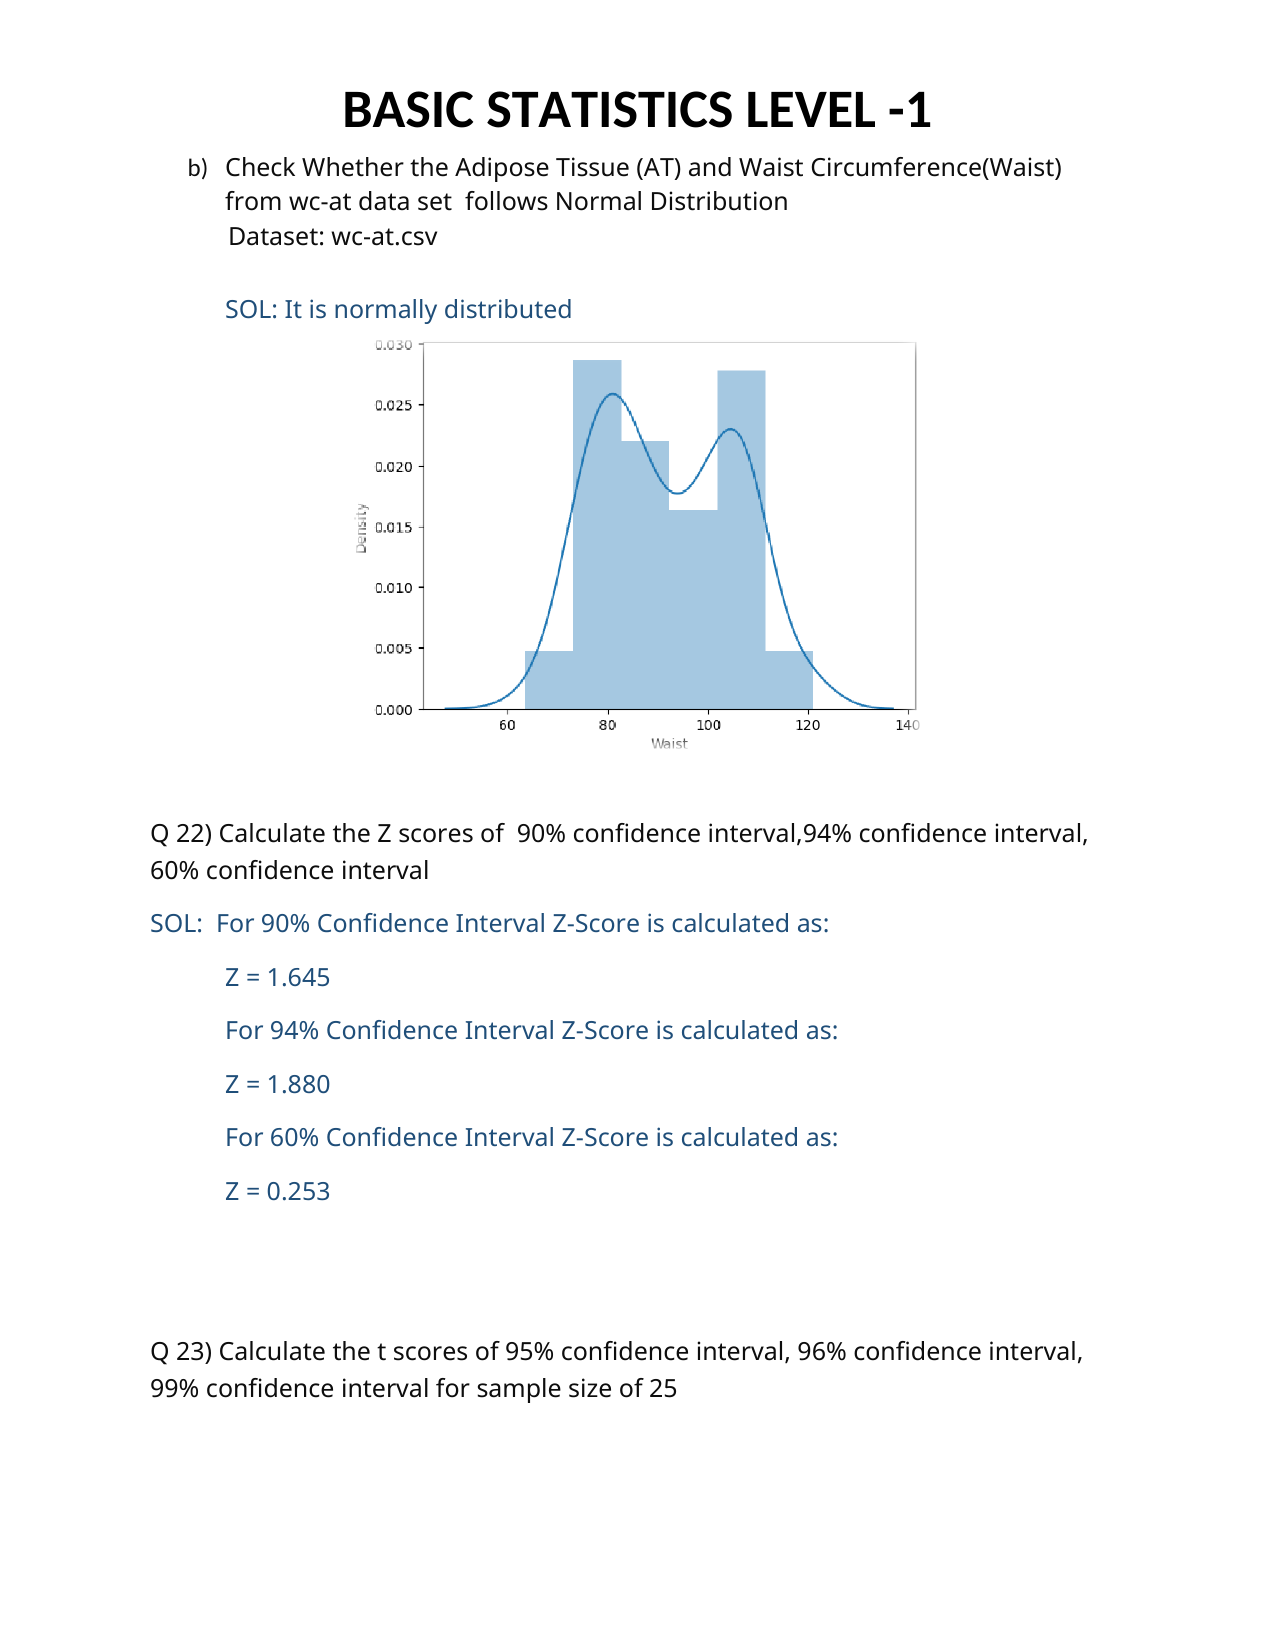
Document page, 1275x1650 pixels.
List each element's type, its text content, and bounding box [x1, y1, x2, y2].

text Z = 1.645 [150, 959, 1125, 993]
text For 60% Confidence Interval Z-Score is calculated as: [150, 1120, 1125, 1154]
list Dataset: wc-at.csv [150, 218, 1125, 252]
picture [373, 357, 902, 733]
text Z = 0.253 [150, 1173, 1125, 1207]
text Q 22) Calculate the Z scores of 90% confidence interval,94% confidence interval, 60% confidence interval [150, 816, 1125, 887]
text SOL: For 90% Confidence Interval Z-Score is calculated as: [150, 906, 1125, 940]
list SOL: It is normally distributed [150, 292, 1125, 326]
text Q 23) Calculate the t scores of 95% confidence interval, 96% confidence interval, 99% confidence interval for sample size of 25 [150, 1333, 1125, 1404]
text For 94% Confidence Interval Z-Score is calculated as: [150, 1013, 1125, 1047]
list Check Whether the Adipose Tissue (AT) and Waist Circumference(Waist) from wc-at data set follows Normal Distribution [187, 150, 1125, 218]
text Z = 1.880 [150, 1066, 1125, 1100]
